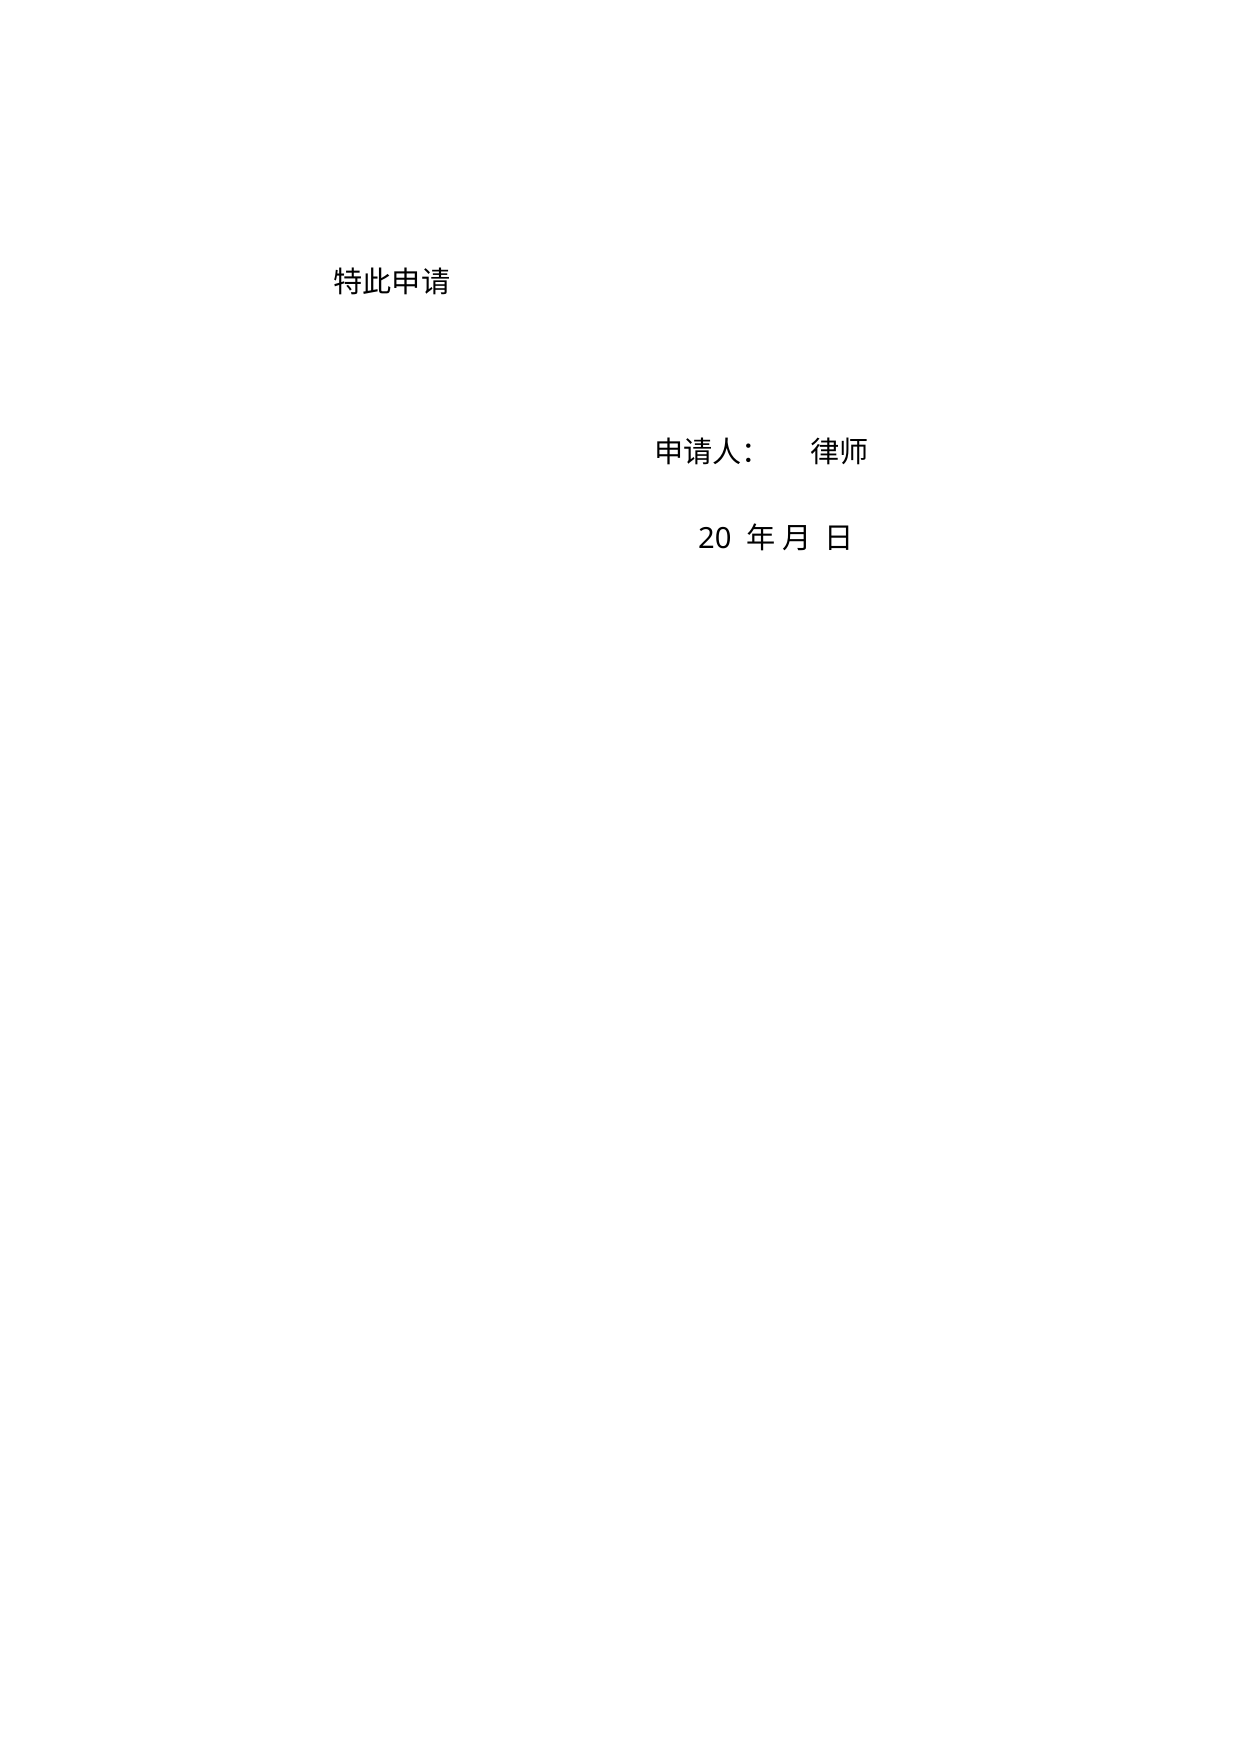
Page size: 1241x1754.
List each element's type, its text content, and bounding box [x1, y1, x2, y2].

text 特此申请 [187, 247, 1053, 312]
text 申请人： 律师 [187, 418, 1053, 483]
text 20 年 月 日 [187, 504, 1053, 569]
